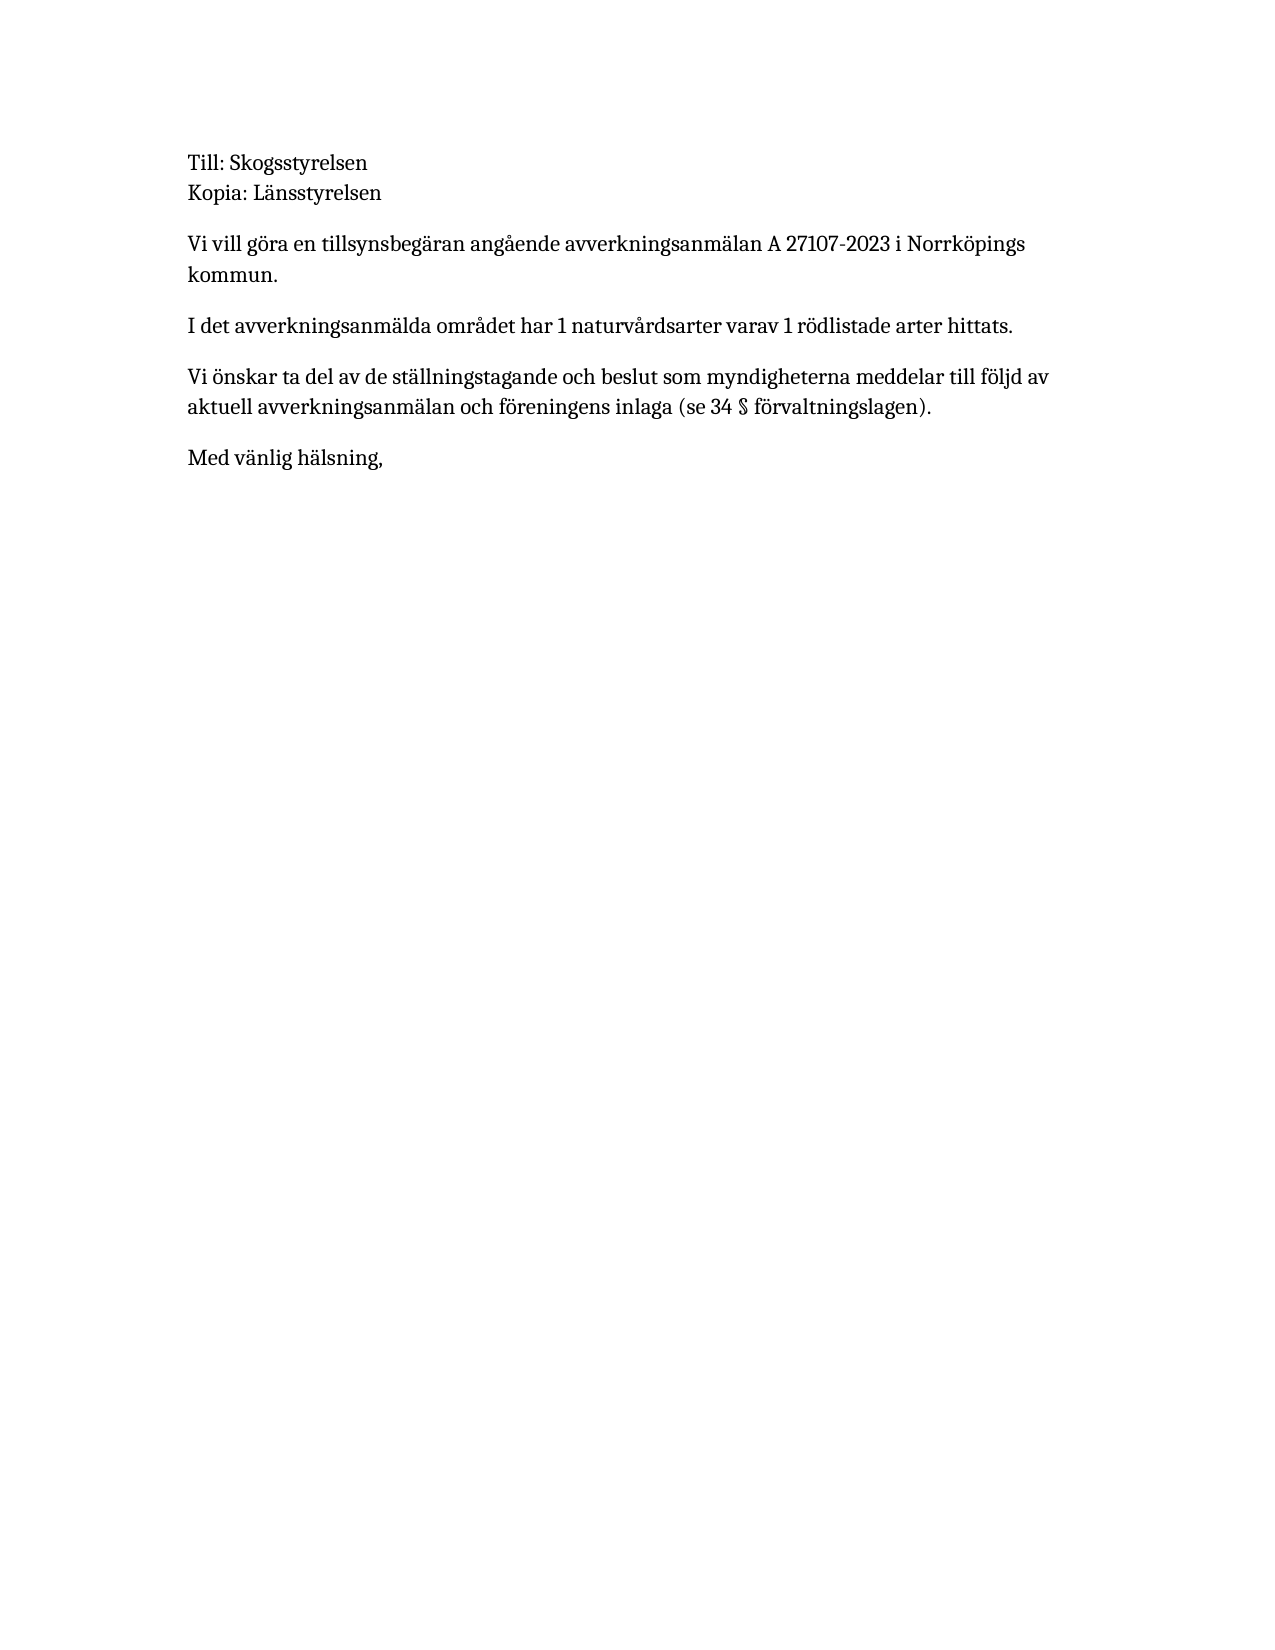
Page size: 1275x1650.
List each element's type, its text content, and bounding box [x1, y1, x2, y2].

text Med vänlig hälsning, [187, 445, 1087, 501]
text I det avverkningsanmälda området har 1 naturvårdsarter varav 1 rödlistade arter hittats. [187, 312, 1087, 339]
text Vi önskar ta del av de ställningstagande och beslut som myndigheterna meddelar till följd av aktuell avverkningsanmälan och föreningens inlaga (se 34 § förvaltningslagen). [187, 363, 1087, 420]
text Vi vill göra en tillsynsbegäran angående avverkningsanmälan A 27107-2023 i Norrköpings kommun. [187, 231, 1087, 288]
text Till: Skogsstyrelsen Kopia: Länsstyrelsen [187, 150, 1087, 207]
